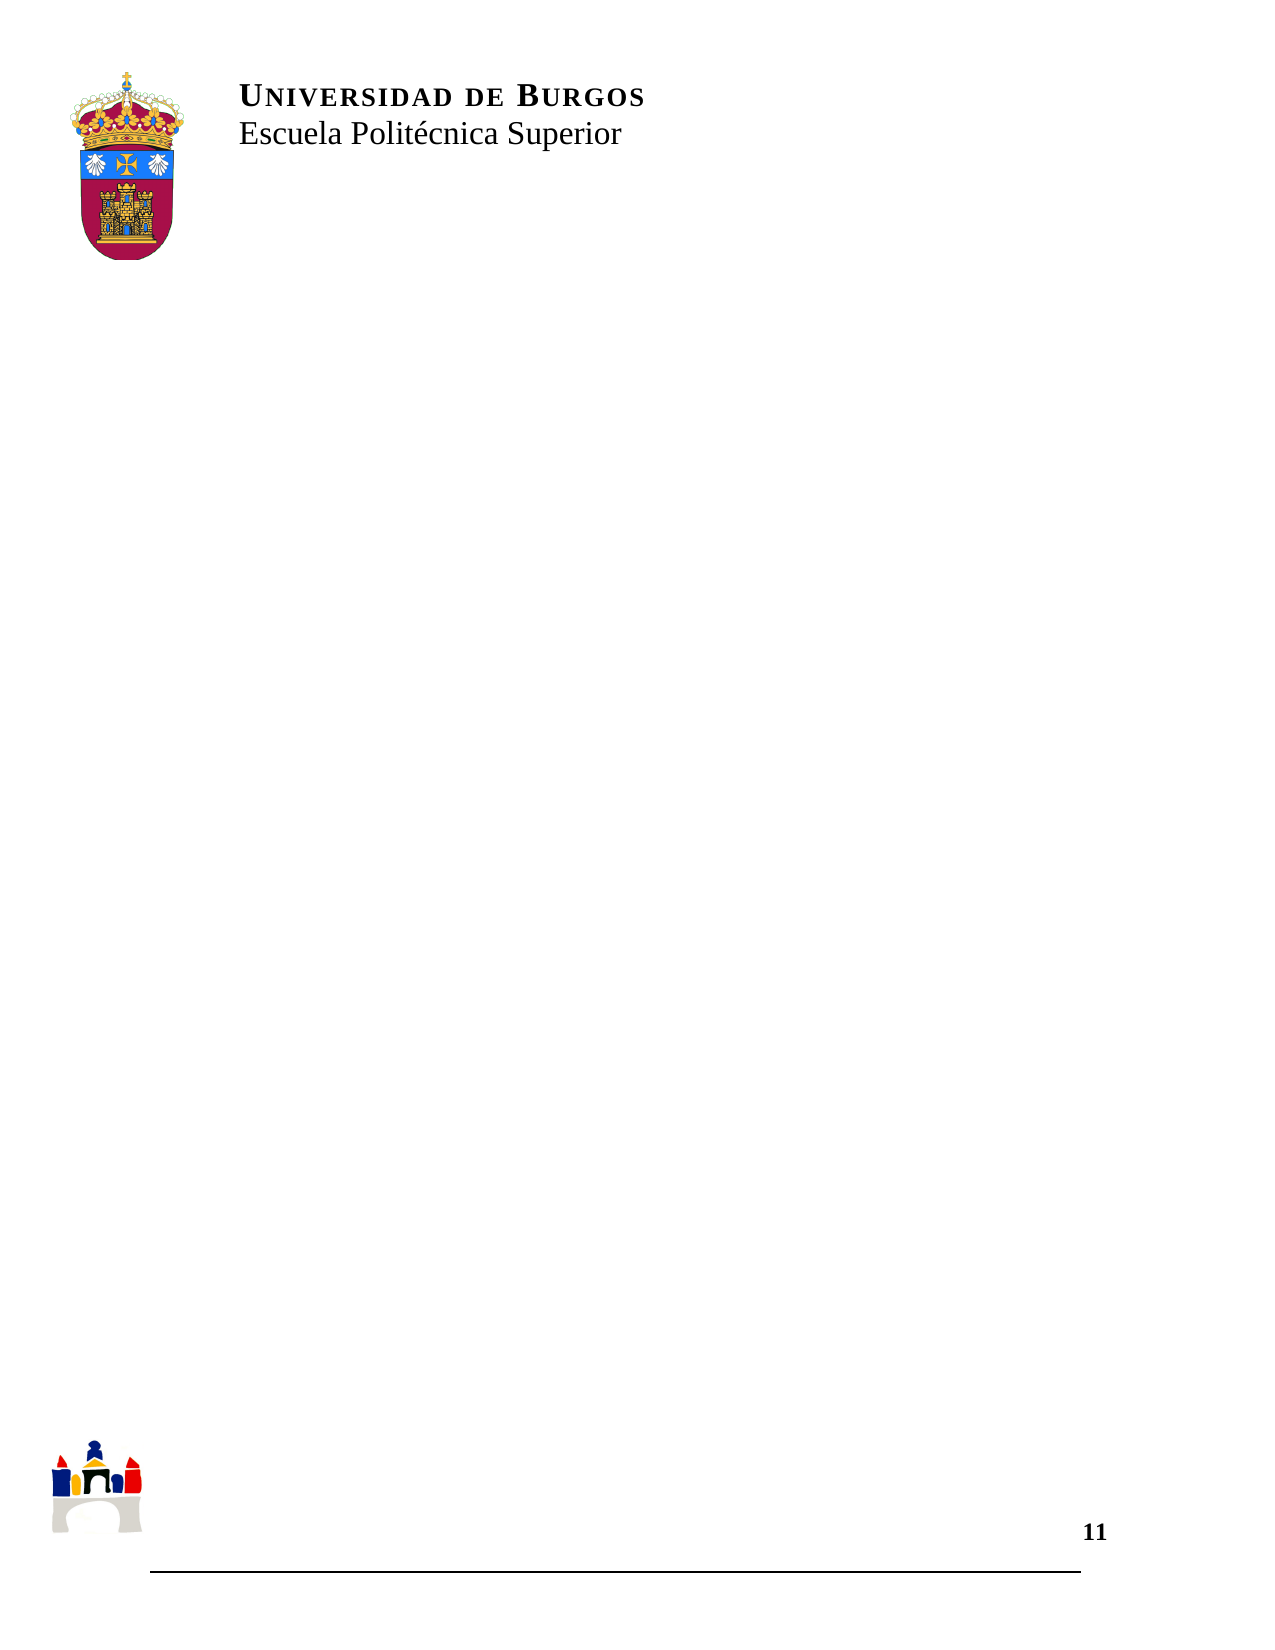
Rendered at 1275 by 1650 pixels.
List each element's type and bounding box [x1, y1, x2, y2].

picture [32, 72, 220, 260]
